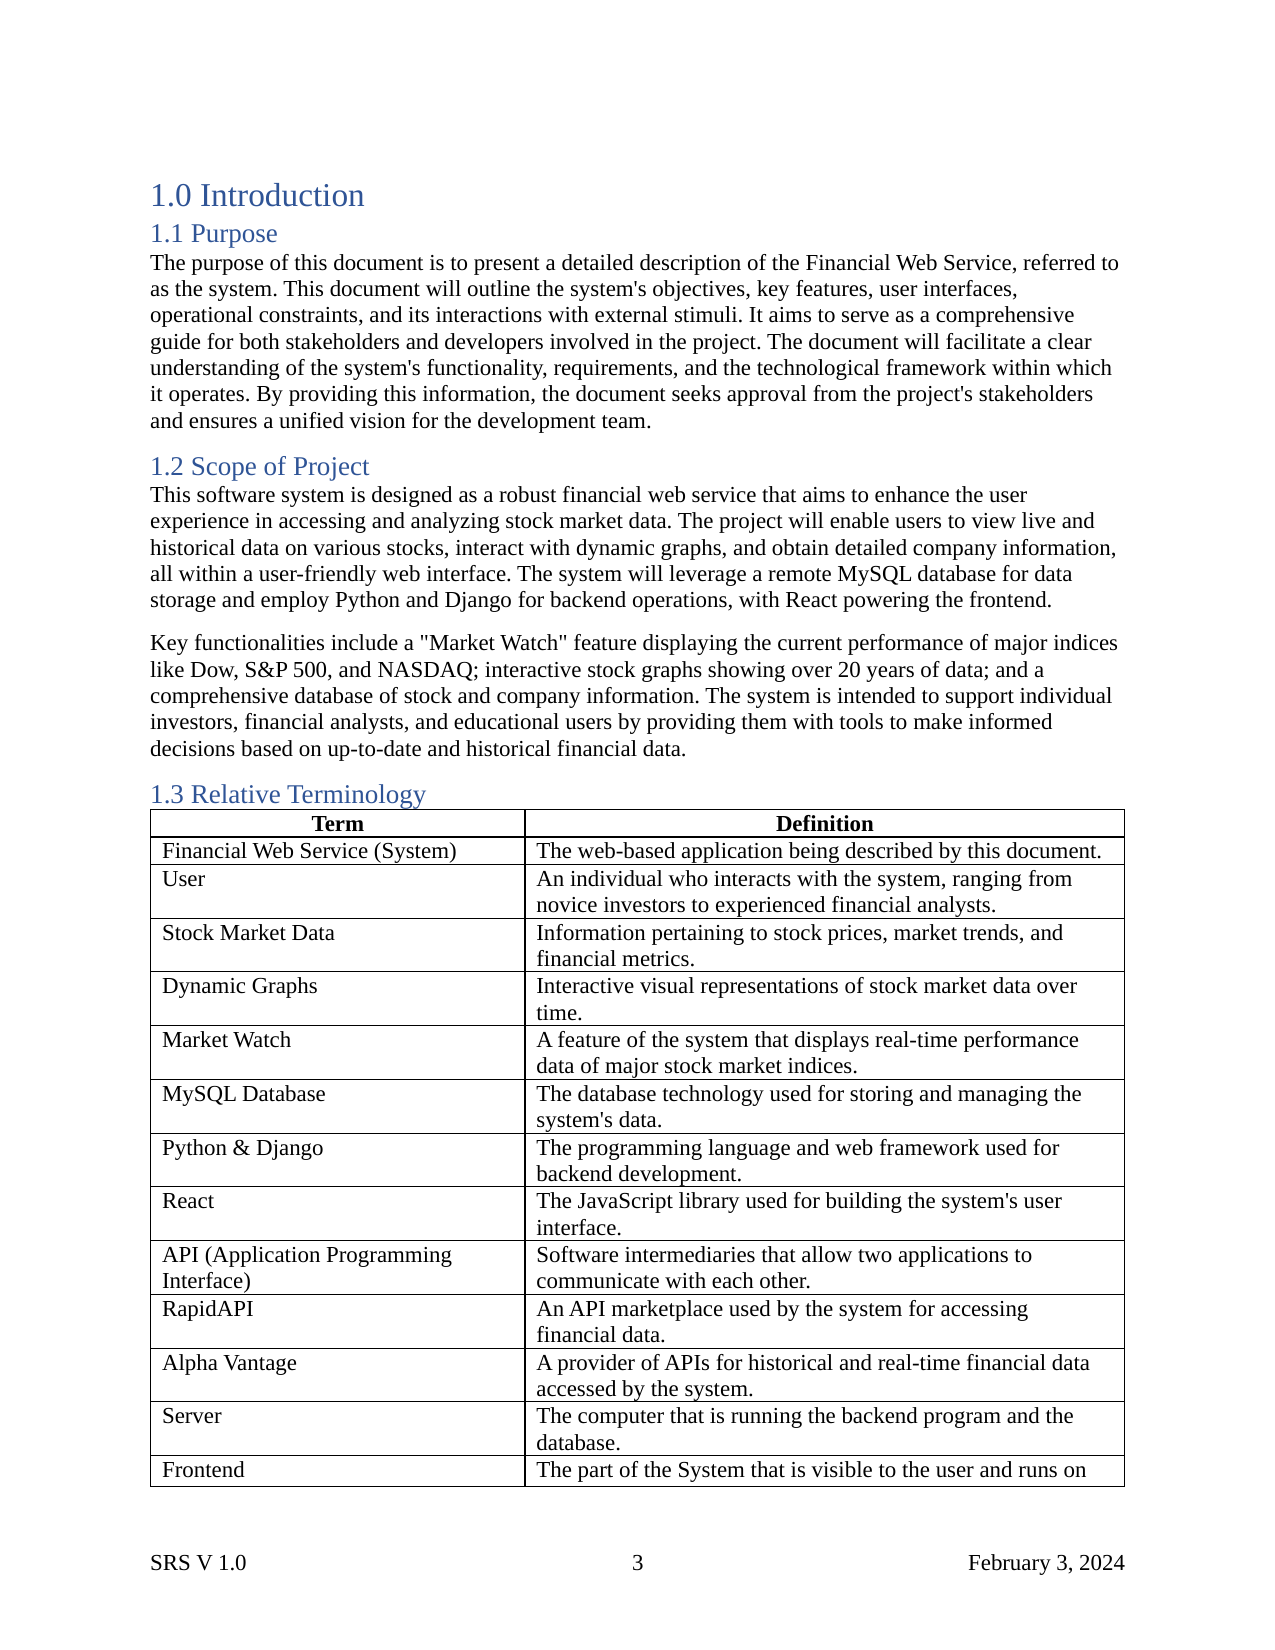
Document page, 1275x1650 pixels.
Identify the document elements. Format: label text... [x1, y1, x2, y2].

table_cell Stock Market Data [151, 919, 524, 971]
table_cell The web-based application being described by this document. [526, 838, 1124, 864]
table_header Definition [526, 810, 1124, 836]
subtitle 1.1 Purpose [150, 217, 1125, 249]
subtitle 1.2 Scope of Project [150, 450, 1125, 481]
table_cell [526, 1456, 1124, 1486]
table_cell API (Application Programming Interface) [151, 1241, 524, 1294]
table_cell React [151, 1187, 524, 1240]
table_cell The programming language and web framework used for backend development. [526, 1134, 1124, 1186]
table_cell The computer that is running the backend program and the database. [526, 1402, 1124, 1455]
table_cell Market Watch [151, 1026, 524, 1079]
text The purpose of this document is to present a detailed description of the Financial Web Service, referred to as the system. This document will outline the system's objectives, key features, user interfaces, operational constraints, and its interactions with external stimuli. It aims to serve as a comprehensive guide for both stakeholders and developers involved in the project. The document will facilitate a clear understanding of the system's functionality, requirements, and the technological framework within which it operates. By providing this information, the document seeks approval from the project's stakeholders and ensures a unified vision for the development team. [150, 249, 1125, 433]
subtitle 1.0 Introduction [150, 175, 1125, 213]
table_cell Server [151, 1402, 524, 1455]
table_cell An API marketplace used by the system for accessing financial data. [526, 1295, 1124, 1347]
table_cell Frontend [151, 1456, 524, 1486]
subtitle 1.3 Relative Terminology [150, 778, 1125, 809]
table_cell User [151, 865, 524, 917]
table_cell RapidAPI [151, 1295, 524, 1347]
table_cell A provider of APIs for historical and real-time financial data accessed by the system. [526, 1349, 1124, 1401]
table_header Term [151, 810, 524, 836]
table_cell Dynamic Graphs [151, 972, 524, 1025]
table_cell A feature of the system that displays real-time performance data of major stock market indices. [526, 1026, 1124, 1079]
table_cell Interactive visual representations of stock market data over time. [526, 972, 1124, 1025]
table_cell Information pertaining to stock prices, market trends, and financial metrics. [526, 919, 1124, 971]
table_cell The JavaScript library used for building the system's user interface. [526, 1187, 1124, 1240]
table_cell The database technology used for storing and managing the system's data. [526, 1080, 1124, 1132]
table_cell Alpha Vantage [151, 1349, 524, 1401]
text This software system is designed as a robust financial web service that aims to enhance the user experience in accessing and analyzing stock market data. The project will enable users to view live and historical data on various stocks, interact with dynamic graphs, and obtain detailed company information, all within a user-friendly web interface. The system will leverage a remote MySQL database for data storage and employ Python and Django for backend operations, with React powering the frontend. [150, 481, 1125, 613]
table_cell An individual who interacts with the system, ranging from novice investors to experienced financial analysts. [526, 865, 1124, 917]
table_cell Python & Django [151, 1134, 524, 1186]
text Key functionalities include a "Market Watch" feature displaying the current performance of major indices like Dow, S&P 500, and NASDAQ; interactive stock graphs showing over 20 years of data; and a comprehensive database of stock and company information. The system is intended to support individual investors, financial analysts, and educational users by providing them with tools to make informed decisions based on up-to-date and historical financial data. [150, 629, 1125, 761]
table_cell Software intermediaries that allow two applications to communicate with each other. [526, 1241, 1124, 1294]
table_cell Financial Web Service (System) [151, 838, 524, 864]
table_cell MySQL Database [151, 1080, 524, 1132]
